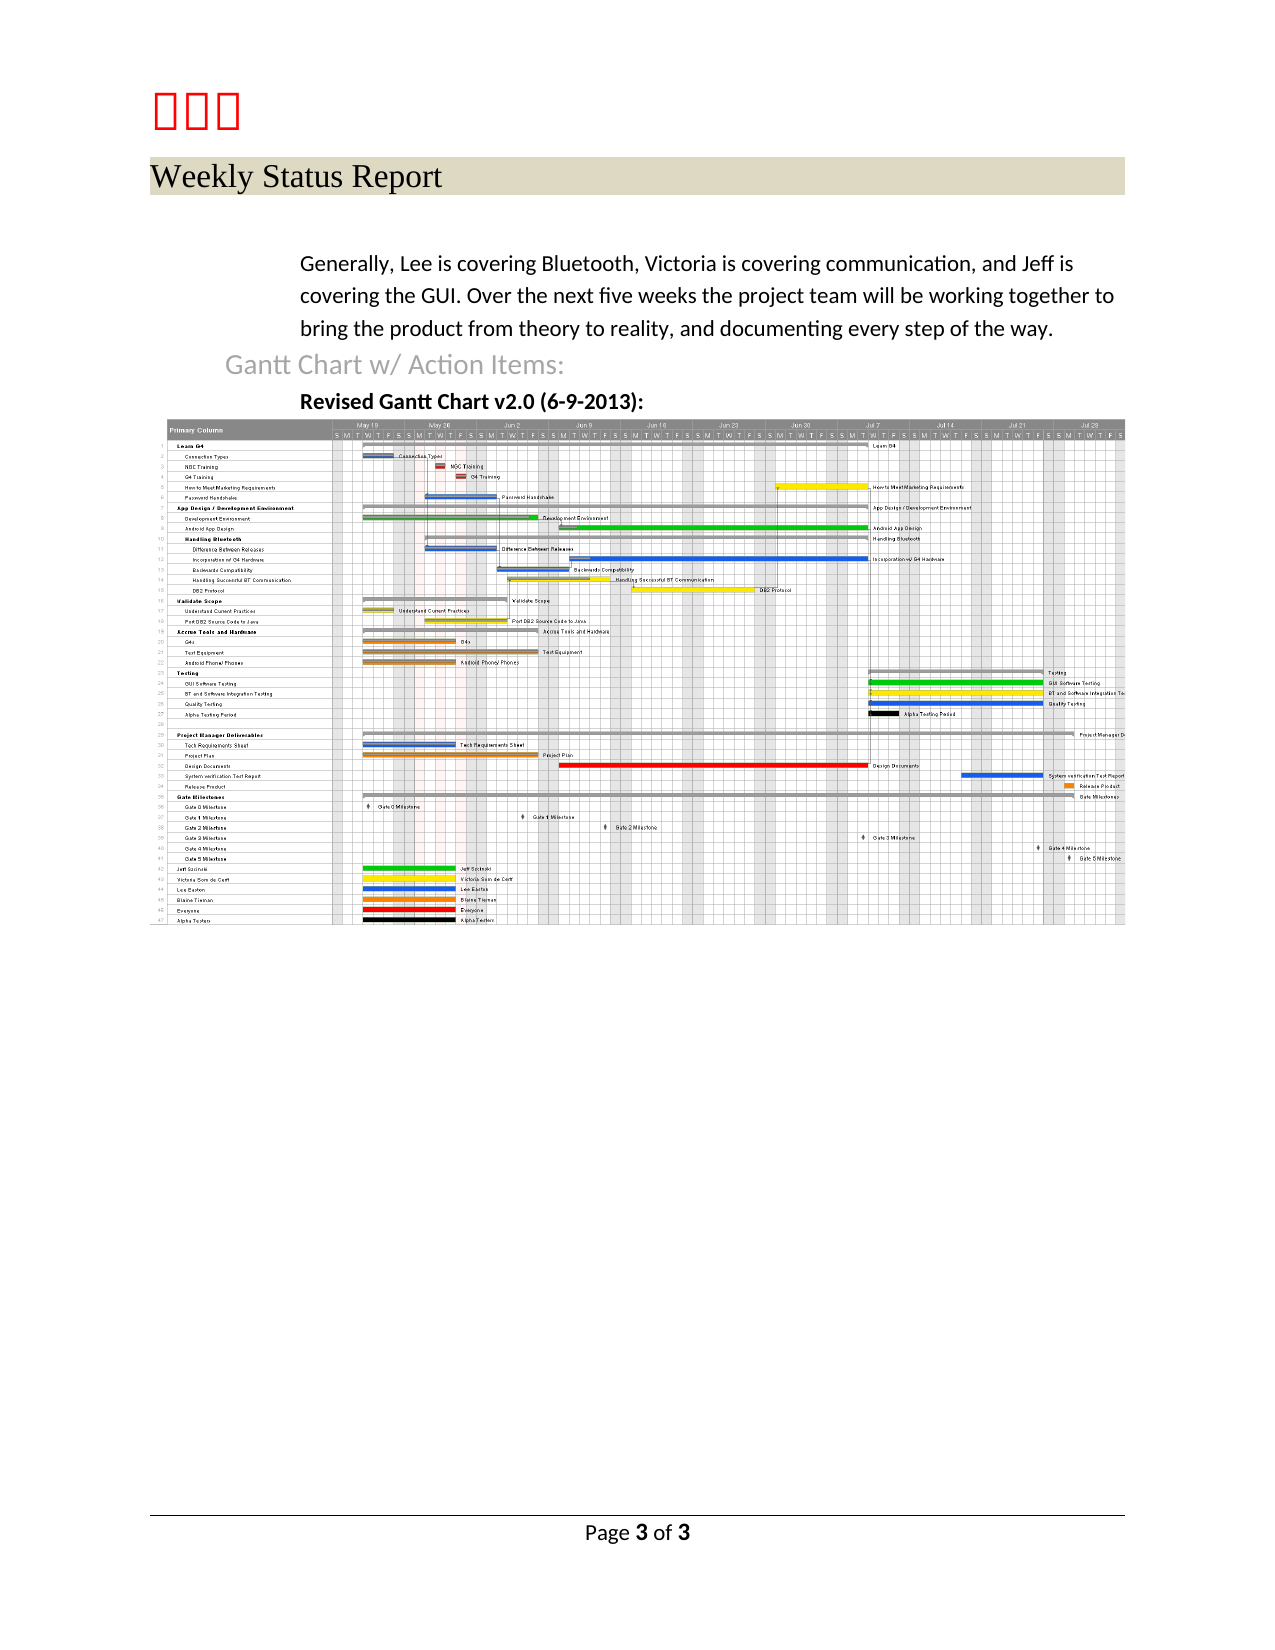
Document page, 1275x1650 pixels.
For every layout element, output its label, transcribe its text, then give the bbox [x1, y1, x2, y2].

text Gantt Chart w/ Action Items: [150, 346, 1125, 382]
picture [150, 419, 1125, 925]
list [262, 249, 1125, 342]
text Revised Gantt Chart v2.0 (6-9-2013): [225, 387, 1125, 415]
